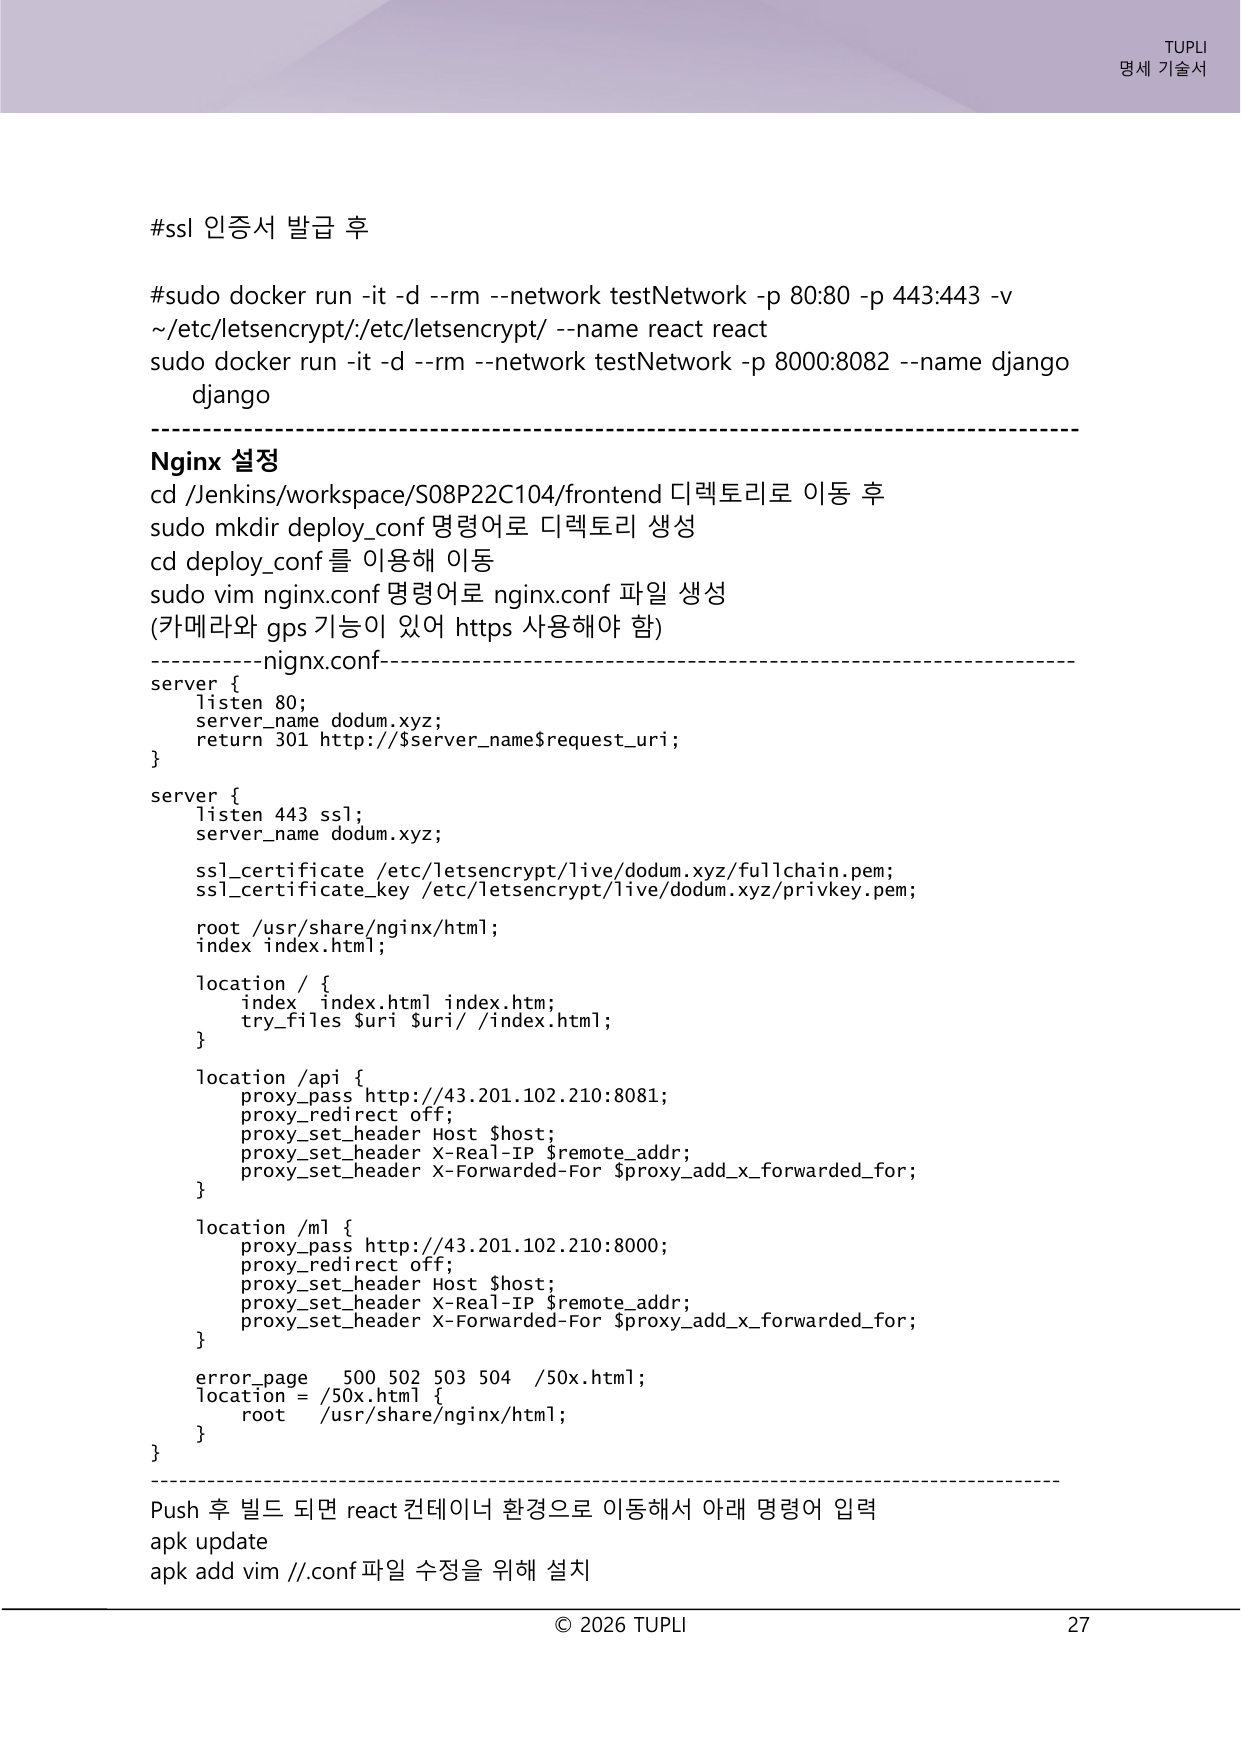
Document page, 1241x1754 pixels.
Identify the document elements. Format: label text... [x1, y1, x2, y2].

text error_page 500 502 503 504 /50x.html; [150, 1369, 1090, 1388]
text return 301 http://$server_name$request_uri; [150, 732, 1090, 751]
text (카메라와 gps기능이 있어 https 사용해야 함) [150, 609, 1090, 642]
text proxy_set_header X-Forwarded-For $proxy_add_x_forwarded_for; [150, 1163, 1090, 1182]
subtitle sudo docker run -it -d --rm --network testNetwork -p 8000:8082 --name django django [150, 343, 1090, 410]
text } [150, 1032, 1090, 1051]
text ------------------------------------------------------------------------------------------------- [150, 1463, 1090, 1494]
text Push 후 빌드 되면 react컨테이너 환경으로 이동해서 아래 명령어 입력 [150, 1494, 1090, 1524]
text cd /Jenkins/workspace/S08P22C104/frontend디렉토리로 이동 후 [150, 476, 1090, 509]
text apk update [150, 1524, 1090, 1555]
text } [150, 751, 1090, 769]
text root /usr/share/nginx/html; [150, 919, 1090, 938]
text index index.html; [150, 938, 1090, 957]
text location /api { [150, 1069, 1090, 1088]
text ssl_certificate_key /etc/letsencrypt/live/dodum.xyz/privkey.pem; [150, 882, 1090, 901]
text } [150, 1444, 1090, 1463]
text sudo vim nginx.conf명령어로 nginx.conf 파일 생성 [150, 576, 1090, 609]
text root /usr/share/nginx/html; [150, 1407, 1090, 1426]
text proxy_set_header X-Real-IP $remote_addr; [150, 1294, 1090, 1313]
text location / { [150, 976, 1090, 994]
text proxy_set_header X-Real-IP $remote_addr; [150, 1144, 1090, 1163]
text sudo mkdir deploy_conf명령어로 디렉토리 생성 [150, 509, 1090, 543]
text } [150, 1332, 1090, 1351]
text cd deploy_conf를 이용해 이동 [150, 543, 1090, 576]
text try_files $uri $uri/ /index.html; [150, 1013, 1090, 1032]
text server_name dodum.xyz; [150, 826, 1090, 844]
text proxy_set_header Host $host; [150, 1126, 1090, 1144]
text listen 443 ssl; [150, 807, 1090, 826]
text } [150, 1182, 1090, 1201]
text proxy_set_header X-Forwarded-For $proxy_add_x_forwarded_for; [150, 1313, 1090, 1332]
text ssl_certificate /etc/letsencrypt/live/dodum.xyz/fullchain.pem; [150, 863, 1090, 882]
text server { [150, 788, 1090, 807]
text proxy_set_header Host $host; [150, 1276, 1090, 1294]
text proxy_pass http://43.201.102.210:8000; [150, 1238, 1090, 1257]
text proxy_redirect off; [150, 1107, 1090, 1126]
text proxy_pass http://43.201.102.210:8081; [150, 1088, 1090, 1107]
text location /ml { [150, 1219, 1090, 1238]
subtitle ------------------------------------------------------------------------------------------ [150, 410, 1090, 443]
text } [150, 1426, 1090, 1444]
text location = /50x.html { [150, 1388, 1090, 1407]
text index index.html index.htm; [150, 994, 1090, 1013]
text -----------nignx.conf-------------------------------------------------------------------- [150, 642, 1090, 676]
text listen 80; [150, 694, 1090, 713]
text server { [150, 676, 1090, 694]
text Nginx 설정 [150, 443, 1090, 476]
text server_name dodum.xyz; [150, 713, 1090, 732]
subtitle #ssl 인증서 발급 후 [150, 210, 1090, 244]
text apk add vim //.conf파일 수정을 위해 설치 [150, 1555, 1090, 1585]
text proxy_redirect off; [150, 1257, 1090, 1276]
subtitle #sudo docker run -it -d --rm --network testNetwork -p 80:80 -p 443:443 -v ~/etc/letsencrypt/:/etc/letsencrypt/ --name react react [150, 277, 1090, 343]
